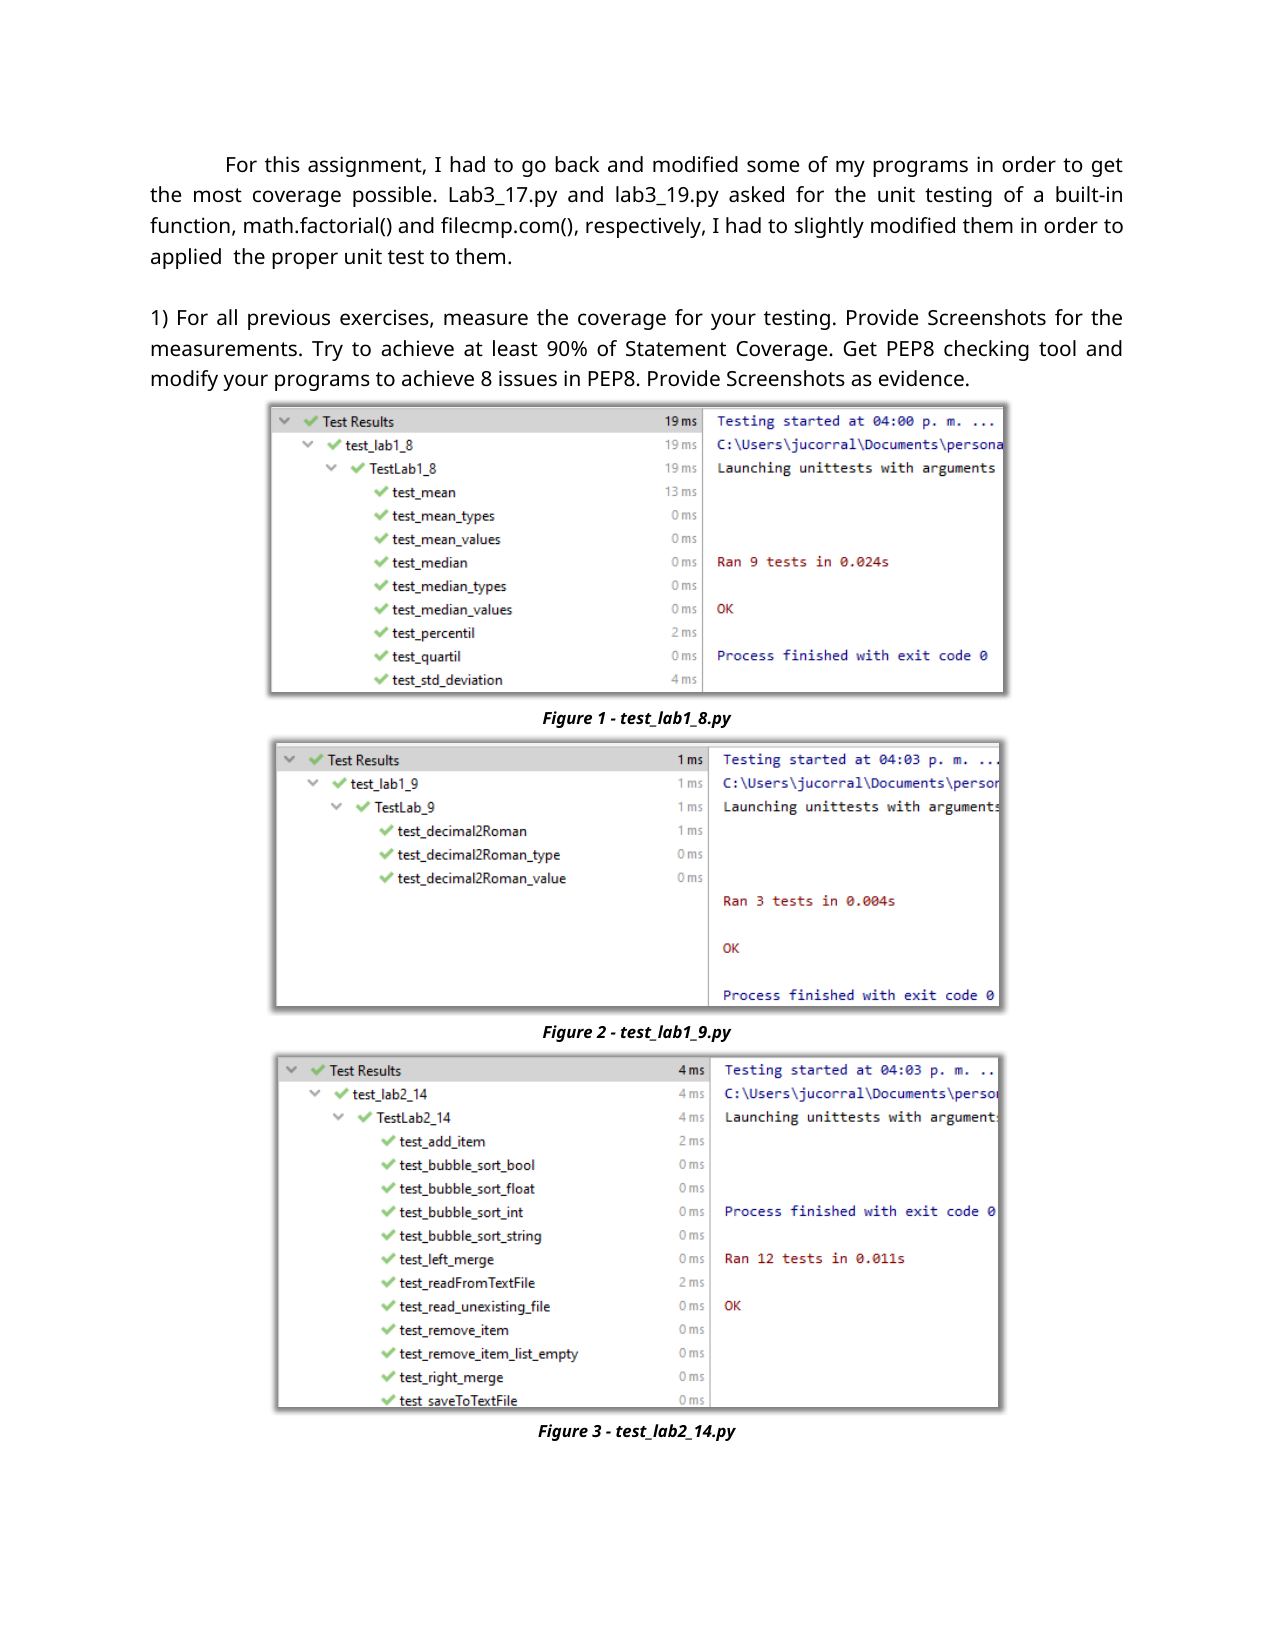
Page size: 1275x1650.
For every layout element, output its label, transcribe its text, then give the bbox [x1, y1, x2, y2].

text Figure 3 - test_lab2_14.py [150, 1420, 1125, 1442]
text Figure 1 - test_lab1_8.py [150, 707, 1125, 729]
text Figure 2 - test_lab1_9.py [150, 1021, 1125, 1044]
picture [276, 743, 999, 1006]
text 1) For all previous exercises, measure the coverage for your testing. Provide Screenshots for the measurements. Try to achieve at least 90% of Statement Coverage. Get PEP8 checking tool and modify your programs to achieve 8 issues in PEP8. Provide Screenshots as evidence. [150, 303, 1125, 393]
picture [271, 407, 1003, 692]
text For this assignment, I had to go back and modified some of my programs in order to get the most coverage possible. Lab3_17.py and lab3_19.py asked for the unit testing of a built-in function, math.factorial() and filecmp.com(), respectively, I had to slightly modified them in order to applied the proper unit test to them. [150, 150, 1125, 270]
picture [278, 1057, 998, 1407]
